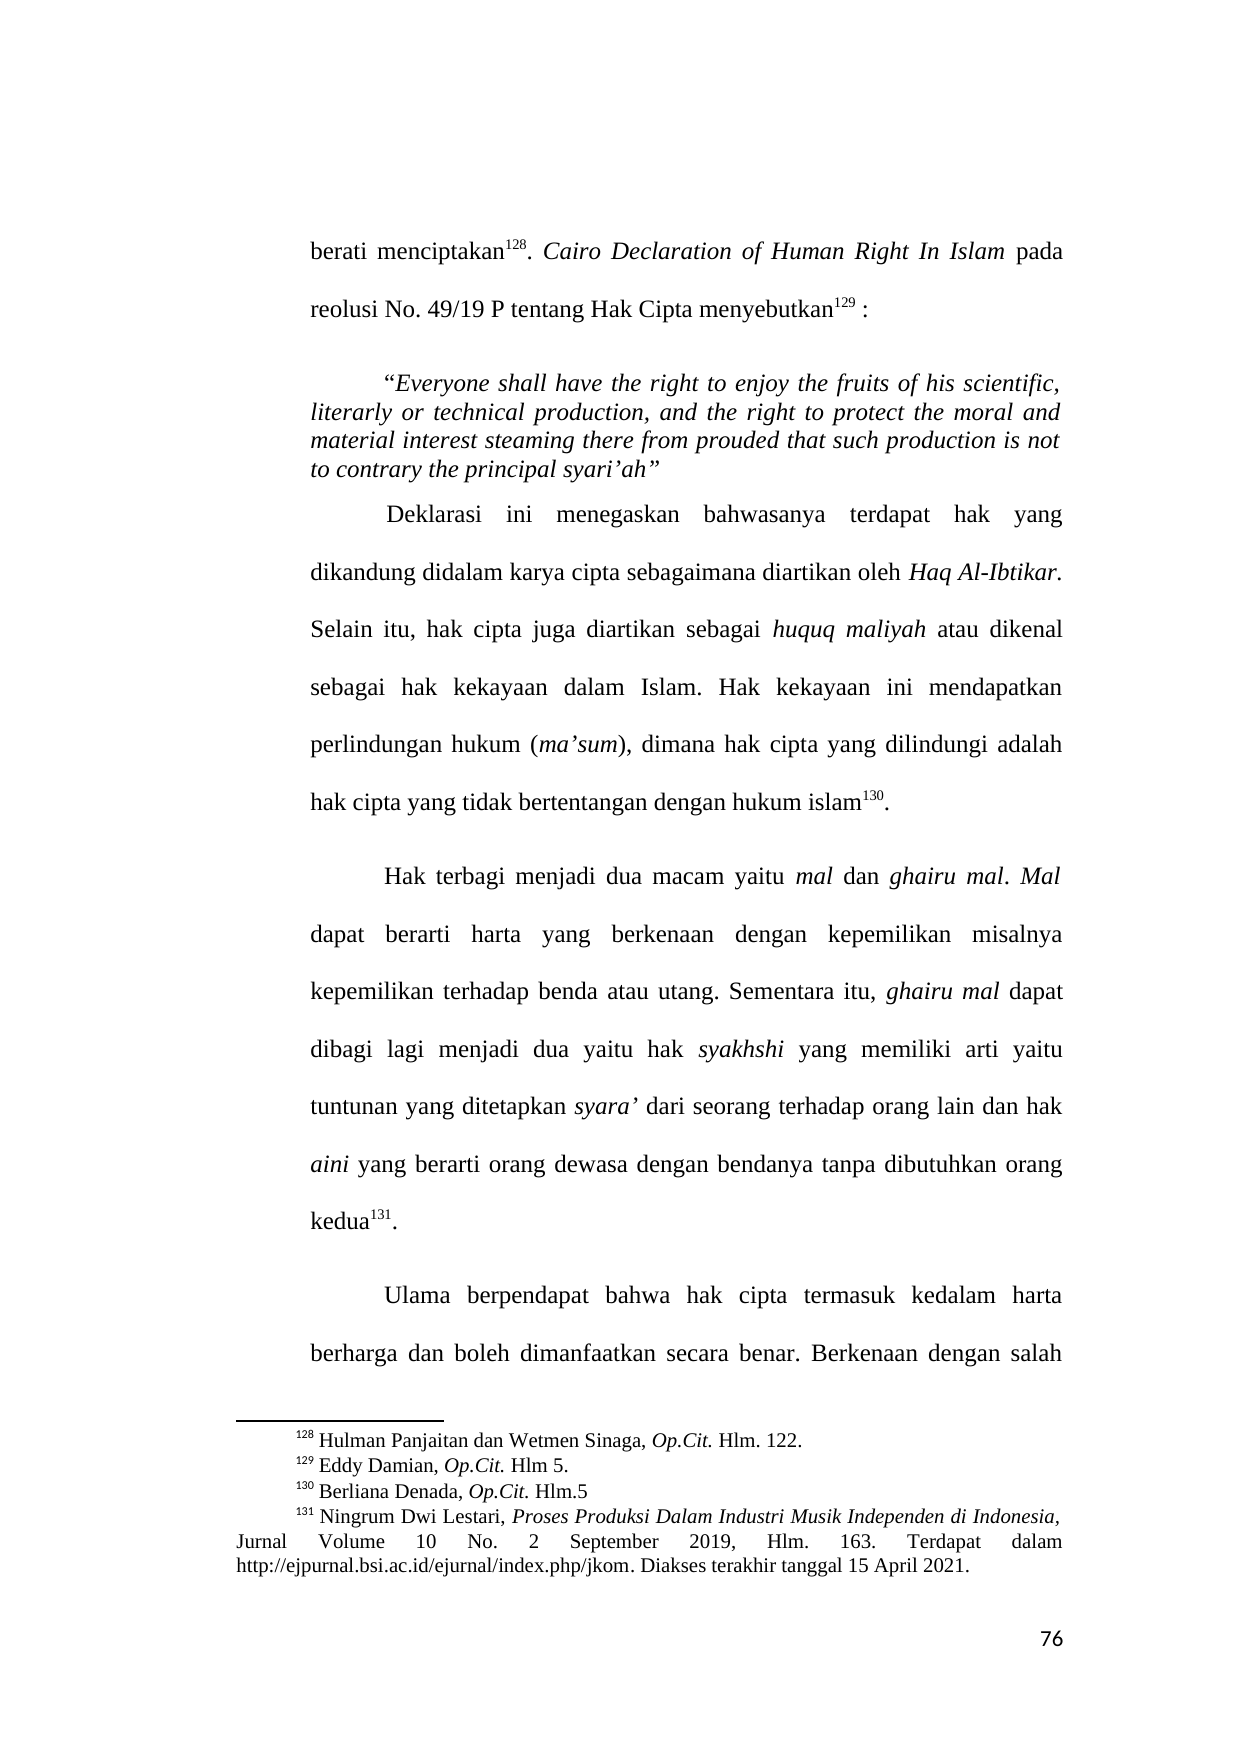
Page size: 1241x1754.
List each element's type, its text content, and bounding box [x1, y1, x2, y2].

text “Everyone shall have the right to enjoy the fruits of his scientific, literarly or technical production, and the right to protect the moral and material interest steaming there from prouded that such production is not to contrary the principal syari’ah” [310, 368, 1063, 483]
text Deklarasi ini menegaskan bahwasanya terdapat hak yang dikandung didalam karya cipta sebagaimana diartikan oleh Haq Al-Ibtikar. Selain itu, hak cipta juga diartikan sebagai huquq maliyah atau dikenal sebagai hak kekayaan dalam Islam. Hak kekayaan ini mendapatkan perlindungan hukum (ma’sum), dimana hak cipta yang dilindungi adalah hak cipta yang tidak bertentangan dengan hukum islam. [310, 499, 1063, 816]
text Hak terbagi menjadi dua macam yaitu mal dan ghairu mal. Mal dapat berarti harta yang berkenaan dengan kepemilikan misalnya kepemilikan terhadap benda atau utang. Sementara itu, ghairu mal dapat dibagi lagi menjadi dua yaitu hak syakhshi yang memiliki arti yaitu tuntunan yang ditetapkan syara’ dari seorang terhadap orang lain dan hak aini yang berarti orang dewasa dengan bendanya tanpa dibutuhkan orang kedua. [310, 861, 1063, 1235]
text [310, 1280, 1063, 1367]
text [310, 236, 1063, 322]
